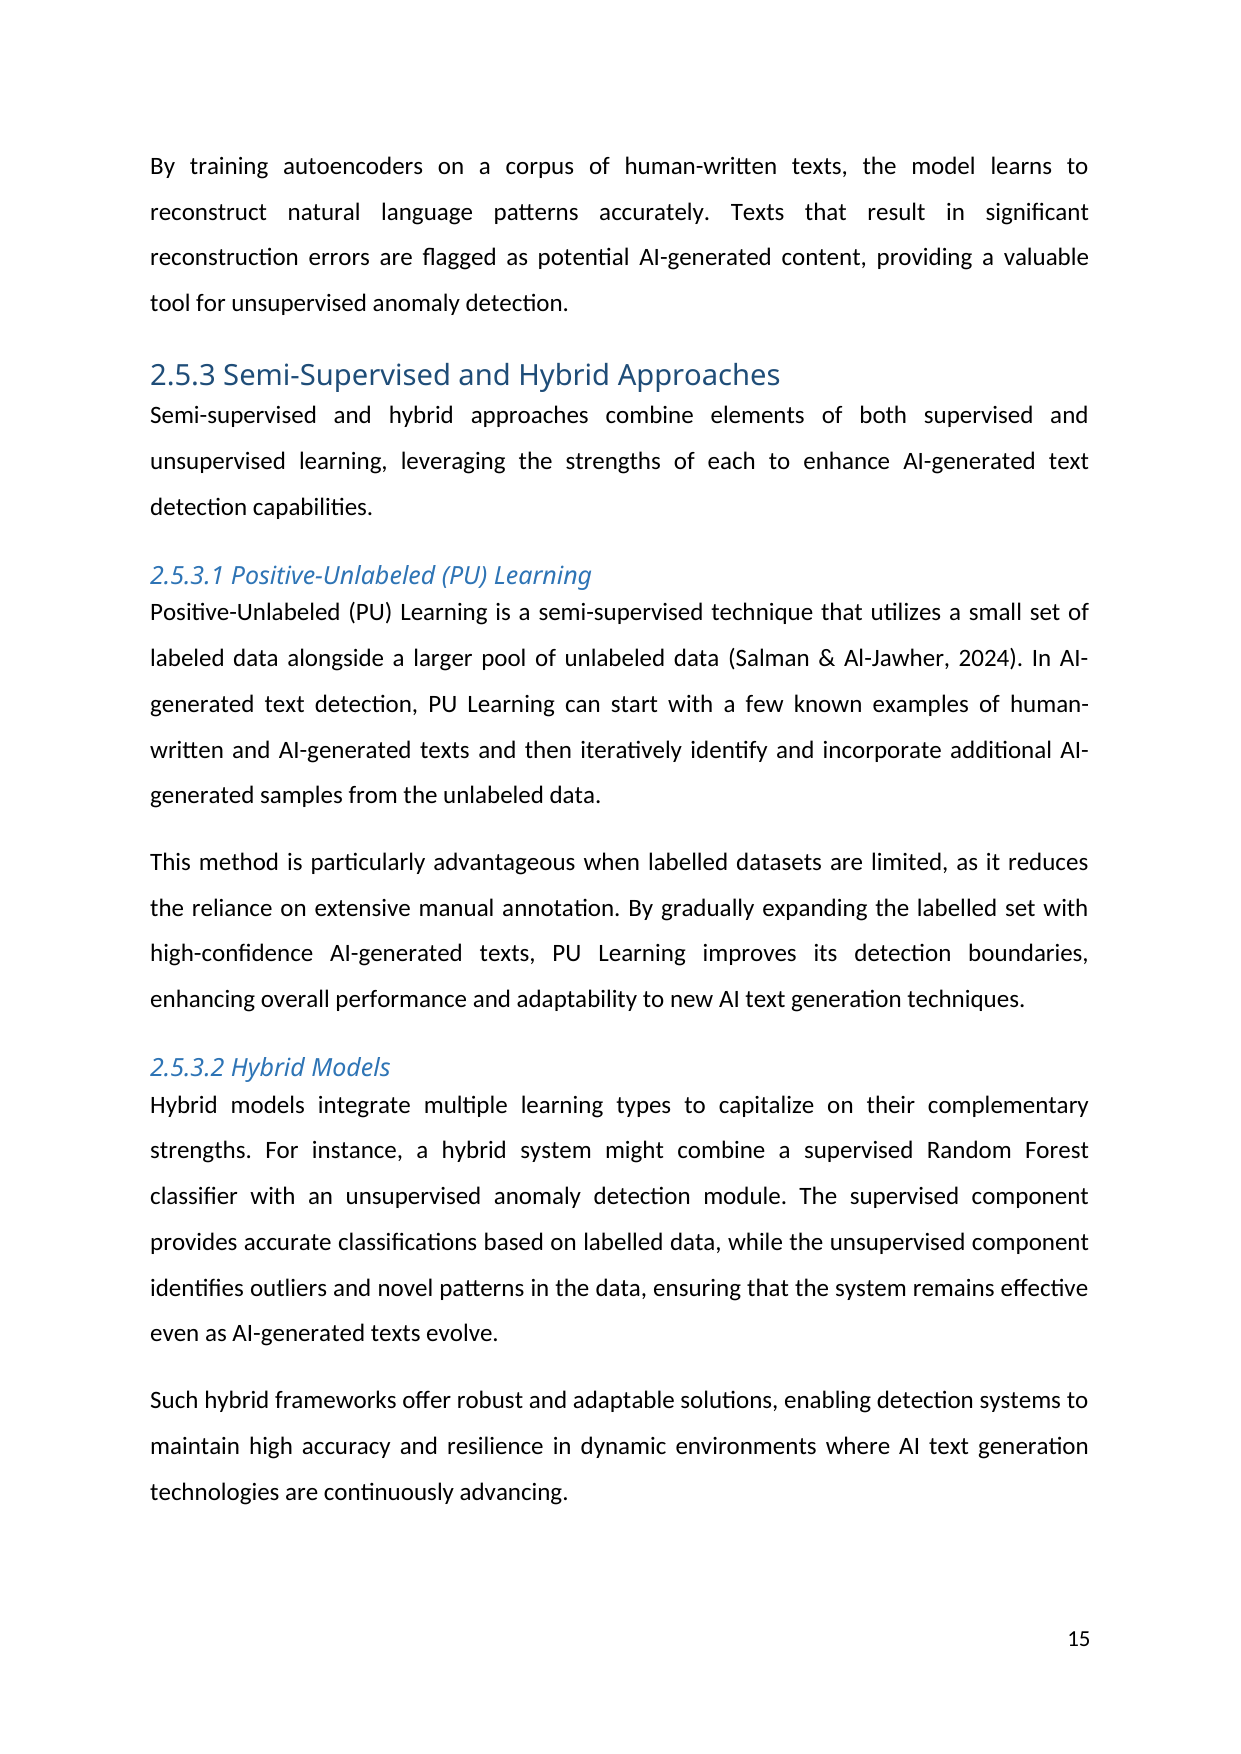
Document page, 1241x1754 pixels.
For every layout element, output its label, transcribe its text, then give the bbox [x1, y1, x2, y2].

text This method is particularly advantageous when labelled datasets are limited, as it reduces the reliance on extensive manual annotation. By gradually expanding the labelled set with high-confidence AI-generated texts, PU Learning improves its detection boundaries, enhancing overall performance and adaptability to new AI text generation techniques. [150, 846, 1090, 1014]
text Positive-Unlabeled (PU) Learning is a semi-supervised technique that utilizes a small set of labeled data alongside a larger pool of unlabeled data (Salman & Al-Jawher, 2024). In AI-generated text detection, PU Learning can start with a few known examples of human-written and AI-generated texts and then iteratively identify and incorporate additional AI-generated samples from the unlabeled data. [150, 597, 1090, 810]
text Hybrid models integrate multiple learning types to capitalize on their complementary strengths. For instance, a hybrid system might combine a supervised Random Forest classifier with an unsupervised anomaly detection module. The supervised component provides accurate classifications based on labelled data, while the unsupervised component identifies outliers and novel patterns in the data, ensuring that the system remains effective even as AI-generated texts evolve. [150, 1089, 1090, 1348]
subtitle 2.5.3 Semi-Supervised and Hybrid Approaches [150, 354, 1090, 393]
text Semi-supervised and hybrid approaches combine elements of both supervised and unsupervised learning, leveraging the strengths of each to enhance AI-generated text detection capabilities. [150, 399, 1090, 521]
text By training autoencoders on a corpus of human-written texts, the model learns to reconstruct natural language patterns accurately. Texts that result in significant reconstruction errors are flagged as potential AI-generated content, providing a valuable tool for unsupervised anomaly detection. [150, 150, 1090, 318]
subtitle 2.5.3.1 Positive-Unlabeled (PU) Learning [150, 557, 1090, 591]
text Such hybrid frameworks offer robust and adaptable solutions, enabling detection systems to maintain high accuracy and resilience in dynamic environments where AI text generation technologies are continuously advancing. [150, 1384, 1090, 1506]
subtitle 2.5.3.2 Hybrid Models [150, 1050, 1090, 1084]
